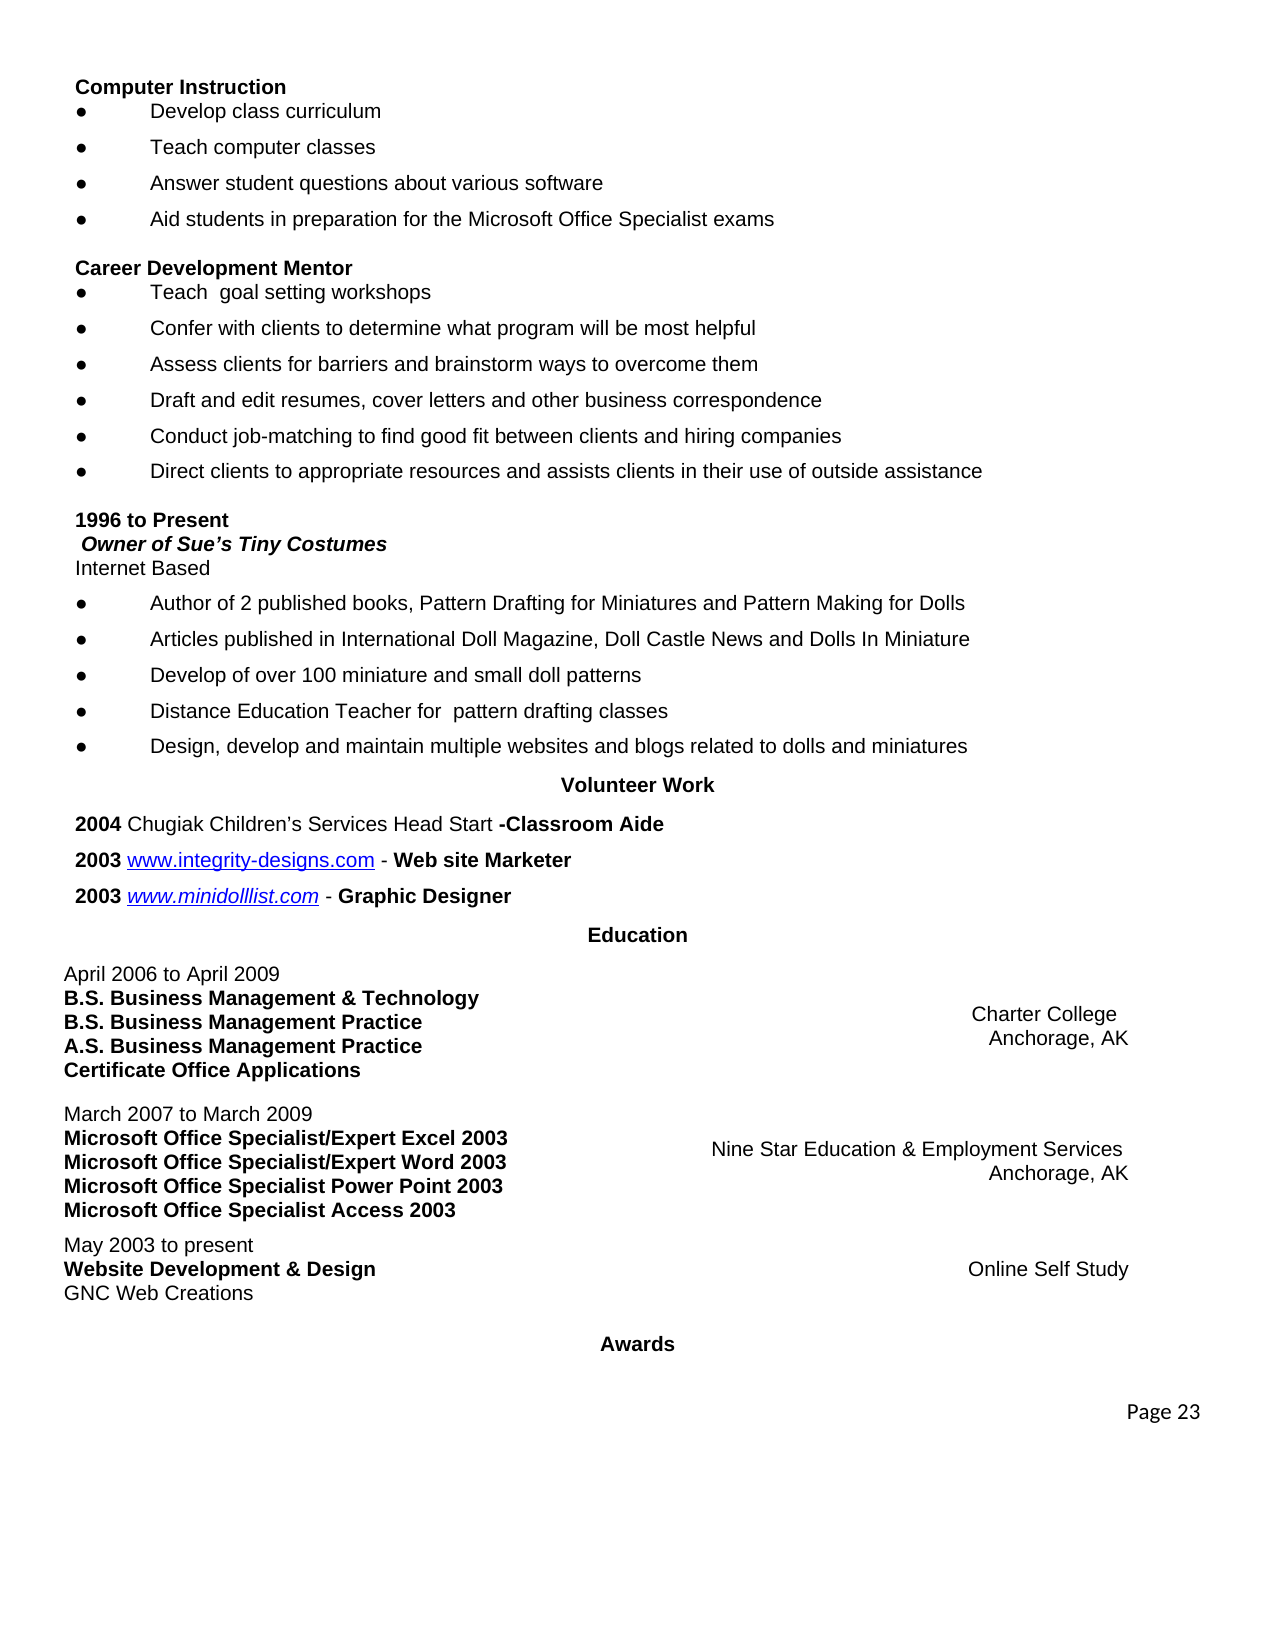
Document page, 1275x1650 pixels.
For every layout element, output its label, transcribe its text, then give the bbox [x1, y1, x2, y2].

list Conduct job-matching to find good fit between clients and hiring companies [75, 423, 1200, 447]
text Owner of Sue’s Tiny Costumes [75, 532, 1200, 556]
list Author of 2 published books, Pattern Drafting for Miniatures and Pattern Making for Dolls [75, 591, 1200, 614]
text Computer Instruction [75, 75, 1200, 99]
text Volunteer Work [75, 773, 1200, 797]
text Education [75, 923, 1200, 947]
table_header April 2006 to April 2009 B.S. Business Management & Technology B.S. Business Management Practice A.S. Business Management Practice Certificate Office Applications [64, 962, 637, 1102]
list Draft and edit resumes, cover letters and other business correspondence [75, 387, 1200, 411]
text 1996 to Present [75, 508, 1200, 532]
table_cell Online Self Study [637, 1233, 1129, 1317]
text 2004 Chugiak Children’s Services Head Start -Classroom Aide [75, 812, 1200, 836]
table_cell Nine Star Education & Employment Services Anchorage, AK [637, 1102, 1129, 1233]
text Career Development Mentor [75, 256, 1200, 280]
text 2003 www.integrity-designs.com - Web site Marketer [75, 848, 1200, 872]
table_cell May 2003 to present Website Development & Design GNC Web Creations [64, 1233, 637, 1317]
list Articles published in International Doll Magazine, Doll Castle News and Dolls In Miniature [75, 627, 1200, 651]
list Answer student questions about various software [75, 171, 1200, 195]
text Internet Based [75, 556, 1200, 580]
list Teach goal setting workshops [75, 280, 1200, 304]
table_header Charter College Anchorage, AK [637, 962, 1129, 1102]
list Aid students in preparation for the Microsoft Office Specialist exams [75, 207, 1200, 231]
text Awards [75, 1332, 1200, 1356]
table_cell March 2007 to March 2009 Microsoft Office Specialist/Expert Excel 2003 Microsoft Office Specialist/Expert Word 2003 Microsoft Office Specialist Power Point 2003 Microsoft Office Specialist Access 2003 [64, 1102, 637, 1233]
list Direct clients to appropriate resources and assists clients in their use of outside assistance [75, 459, 1200, 483]
list Develop class curriculum [75, 99, 1200, 123]
list Confer with clients to determine what program will be most helpful [75, 316, 1200, 339]
list Develop of over 100 miniature and small doll patterns [75, 662, 1200, 686]
list Teach computer classes [75, 135, 1200, 159]
list Design, develop and maintain multiple websites and blogs related to dolls and miniatures [75, 734, 1200, 758]
text 2003 www.minidolllist.com - Graphic Designer [75, 884, 1200, 908]
list Distance Education Teacher for pattern drafting classes [75, 698, 1200, 722]
list Assess clients for barriers and brainstorm ways to overcome them [75, 352, 1200, 376]
